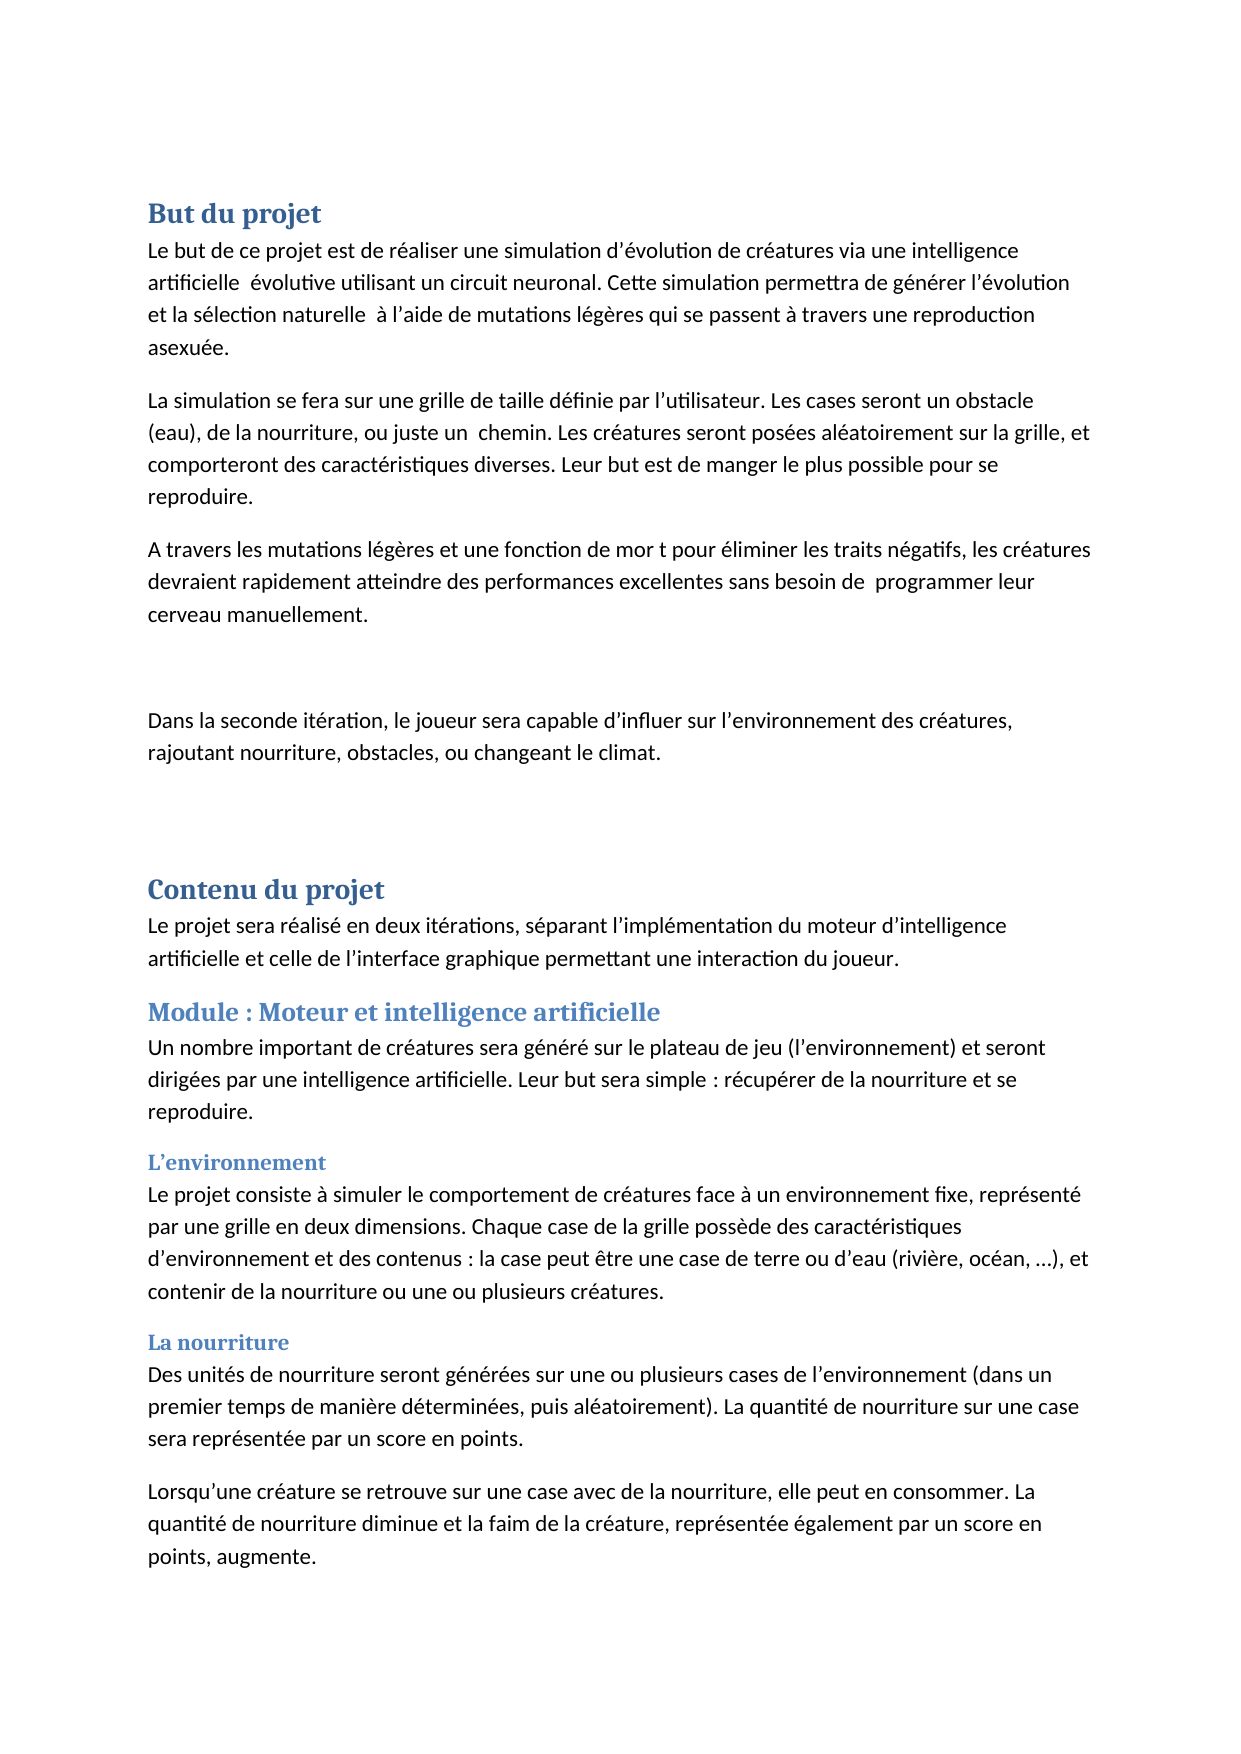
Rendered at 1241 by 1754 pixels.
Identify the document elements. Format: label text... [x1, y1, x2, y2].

subtitle Module : Moteur et intelligence artificielle [148, 997, 1093, 1028]
text La simulation se fera sur une grille de taille définie par l’utilisateur. Les cases seront un obstacle (eau), de la nourriture, ou juste un chemin. Les créatures seront posées aléatoirement sur la grille, et comporteront des caractéristiques diverses. Leur but est de manger le plus possible pour se reproduire. [148, 386, 1093, 510]
text Le but de ce projet est de réaliser une simulation d’évolution de créatures via une intelligence artificielle évolutive utilisant un circuit neuronal. Cette simulation permettra de générer l’évolution et la sélection naturelle à l’aide de mutations légères qui se passent à travers une reproduction asexuée. [148, 236, 1093, 361]
text Le projet consiste à simuler le comportement de créatures face à un environnement fixe, représenté par une grille en deux dimensions. Chaque case de la grille possède des caractéristiques d’environnement et des contenus : la case peut être une case de terre ou d’eau (rivière, océan, …), et contenir de la nourriture ou une ou plusieurs créatures. [148, 1180, 1093, 1305]
text Des unités de nourriture seront générées sur une ou plusieurs cases de l’environnement (dans un premier temps de manière déterminées, puis aléatoirement). La quantité de nourriture sur une case sera représentée par un score en points. [148, 1360, 1093, 1452]
text Un nombre important de créatures sera généré sur le plateau de jeu (l’environnement) et seront dirigées par une intelligence artificielle. Leur but sera simple : récupérer de la nourriture et se reproduire. [148, 1033, 1093, 1125]
subtitle But du projet [148, 198, 1093, 231]
text A travers les mutations légères et une fonction de mor t pour éliminer les traits négatifs, les créatures devraient rapidement atteindre des performances excellentes sans besoin de programmer leur cerveau manuellement. [148, 535, 1093, 628]
subtitle L’environnement [148, 1150, 1093, 1176]
text Dans la seconde itération, le joueur sera capable d’influer sur l’environnement des créatures, rajoutant nourriture, obstacles, ou changeant le climat. [148, 706, 1093, 766]
text Lorsqu’une créature se retrouve sur une case avec de la nourriture, elle peut en consommer. La quantité de nourriture diminue et la faim de la créature, représentée également par un score en points, augmente. [148, 1477, 1093, 1570]
subtitle La nourriture [148, 1330, 1093, 1356]
text Le projet sera réalisé en deux itérations, séparant l’implémentation du moteur d’intelligence artificielle et celle de l’interface graphique permettant une interaction du joueur. [148, 912, 1093, 972]
subtitle Contenu du projet [148, 873, 1093, 907]
